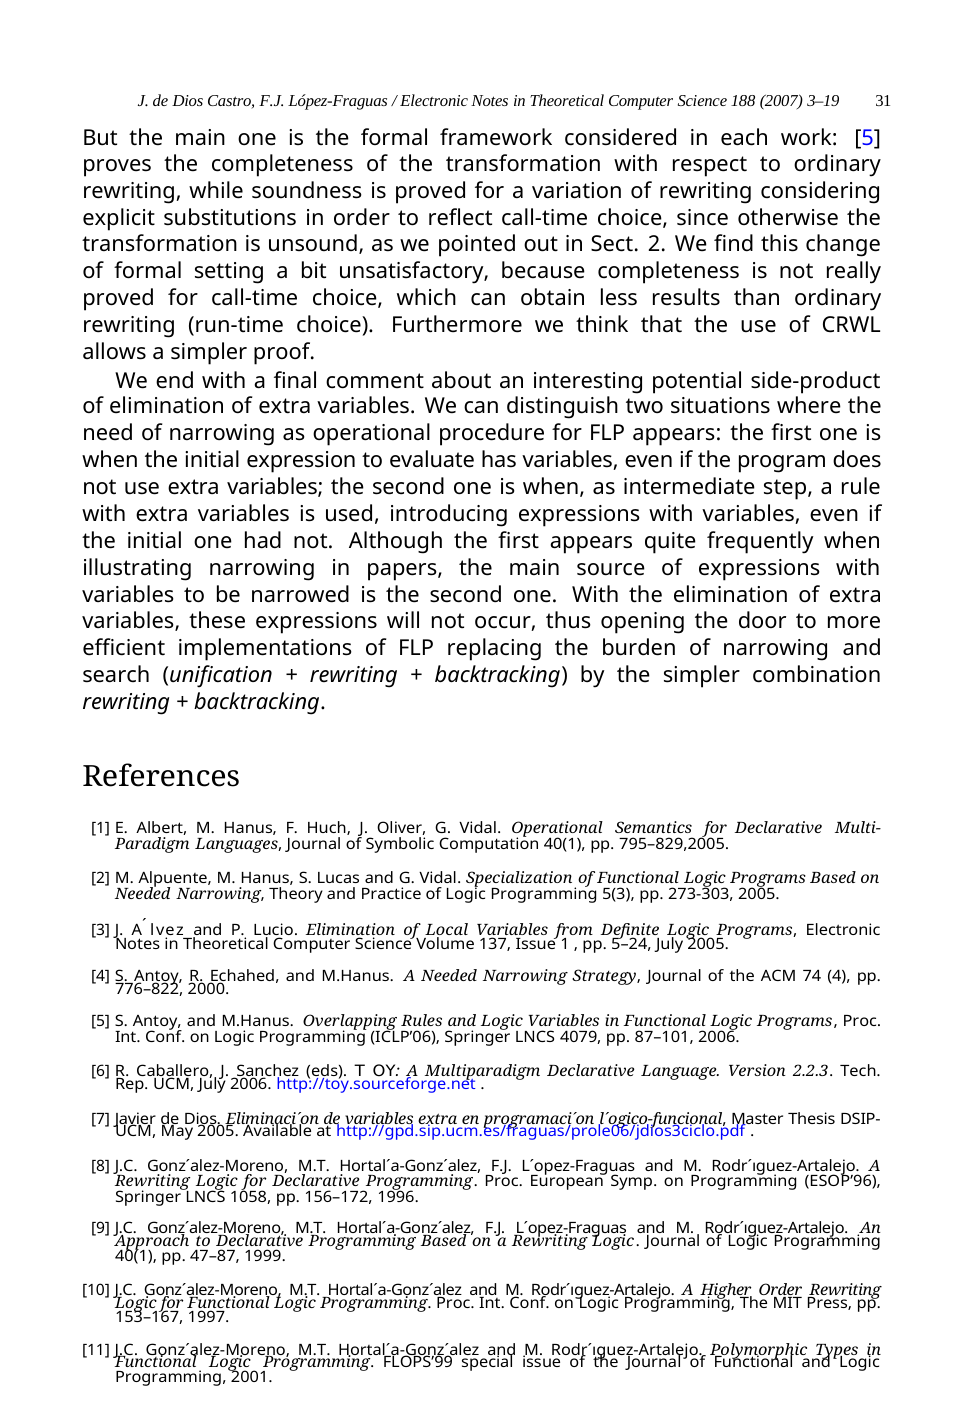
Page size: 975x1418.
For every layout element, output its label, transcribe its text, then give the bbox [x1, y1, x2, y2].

list J. A´lvez and P. Lucio. Elimination of Local Variables from Definite Logic Programs, Electronic Notes in Theoretical Computer Science Volume 137, Issue 1 , pp. 5–24, July 2005. [91, 921, 881, 954]
list E. Albert, M. Hanus, F. Huch, J. Oliver, G. Vidal. Operational Semantics for Declarative Multi- Paradigm Languages, Journal of Symbolic Computation 40(1), pp. 795–829,2005. [91, 819, 881, 854]
list J.C. Gonz´alez-Moreno, M.T. Hortal´a-Gonz´alez and M. Rodr´ıguez-Artalejo. Polymorphic Types in Functional Logic Programming. FLOPS’99 special issue of the Journal of Functional and Logic Programming, 2001. [82, 1343, 881, 1387]
list Javier de Dios. Eliminaci´on de variables extra en programaci´on l´ogico-funcional, Master Thesis DSIP- UCM, May 2005. Available at http://gpd.sip.ucm.es/fraguas/prole06/jdios3ciclo.pdf . [91, 1113, 881, 1141]
list J.C. Gonz´alez-Moreno, M.T. Hortal´a-Gonz´alez, F.J. L´opez-Fraguas and M. Rodr´ıguez-Artalejo. A Rewriting Logic for Declarative Programming. Proc. European Symp. on Programming (ESOP’96), Springer LNCS 1058, pp. 156–172, 1996. [91, 1159, 881, 1207]
list S. Antoy, and M.Hanus. Overlapping Rules and Logic Variables in Functional Logic Programs, Proc. Int. Conf. on Logic Programming (ICLP’06), Springer LNCS 4079, pp. 87–101, 2006. [91, 1013, 881, 1047]
text But the main one is the formal framework considered in each work: [5] proves the completeness of the transformation with respect to ordinary rewriting, while soundness is proved for a variation of rewriting considering explicit substitutions in order to reflect call-time choice, since otherwise the transformation is unsound, as we pointed out in Sect. 2. We find this change of formal setting a bit unsatisfactory, because completeness is not really proved for call-time choice, which can obtain less results than ordinary rewriting (run-time choice). Furthermore we think that the use of CRWL allows a simpler proof. [82, 124, 881, 366]
text We end with a final comment about an interesting potential side-product of elimination of extra variables. We can distinguish two situations where the need of narrowing as operational procedure for FLP appears: the first one is when the initial expression to evaluate has variables, even if the program does not use extra variables; the second one is when, as intermediate step, a rule with extra variables is used, introducing expressions with variables, even if the initial one had not. Although the first appears quite frequently when illustrating narrowing in papers, the main source of expressions with variables to be narrowed is the second one. With the elimination of extra variables, these expressions will not occur, thus opening the door to more efficient implementations of FLP replacing the burden of narrowing and search (uniﬁcation + rewriting + backtracking) by the simpler combination rewriting + backtracking. [82, 367, 882, 716]
list M. Alpuente, M. Hanus, S. Lucas and G. Vidal. Specialization of Functional Logic Programs Based on Needed Narrowing, Theory and Practice of Logic Programming 5(3), pp. 273-303, 2005. [91, 869, 881, 904]
list J.C. Gonz´alez-Moreno, M.T. Hortal´a-Gonz´alez, F.J. L´opez-Fraguas and M. Rodr´ıguez-Artalejo. An Approach to Declarative Programming Based on a Rewriting Logic. Journal of Logic Programming 40(1), pp. 47–87, 1999. [91, 1222, 881, 1266]
subtitle References [82, 755, 912, 795]
list J.C. Gonz´alez-Moreno, M.T. Hortal´a-Gonz´alez and M. Rodr´ıguez-Artalejo. A Higher Order Rewriting Logic for Functional Logic Programming. Proc. Int. Conf. on Logic Programming, The MIT Press, pp. 153–167, 1997. [82, 1284, 881, 1327]
list R. Caballero, J. Sanchez (eds). T OY: A Multiparadigm Declarative Language. Version 2.2.3. Tech. Rep. UCM, July 2006. http://toy.sourceforge.net . [91, 1065, 881, 1094]
list S. Antoy, R. Echahed, and M.Hanus. A Needed Narrowing Strategy, Journal of the ACM 74 (4), pp. 776–822, 2000. [91, 970, 881, 999]
